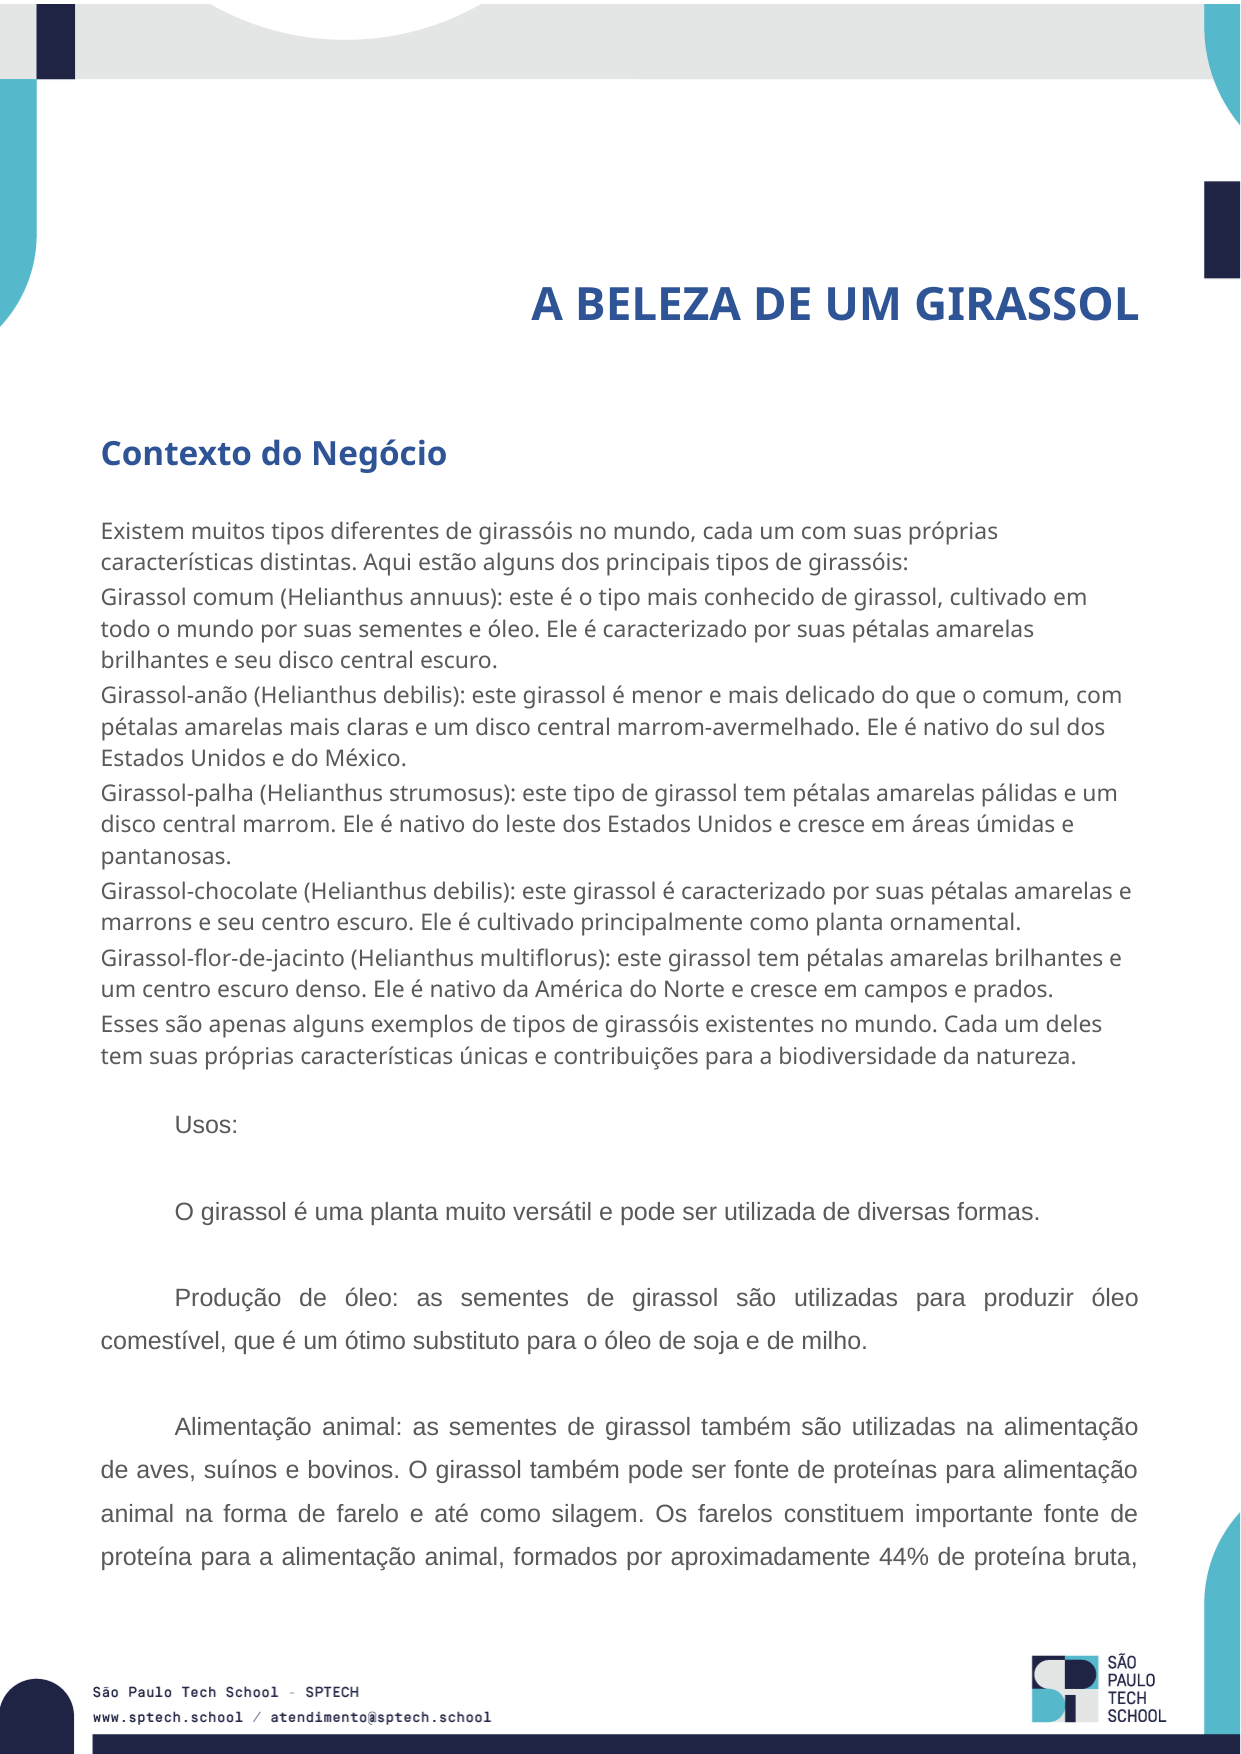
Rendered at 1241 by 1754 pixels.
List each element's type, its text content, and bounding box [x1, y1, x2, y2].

subtitle A BELEZA DE UM GIRASSOL [100, 272, 1140, 334]
text O girassol é uma planta muito versátil e pode ser utilizada de diversas formas. [100, 1197, 1140, 1225]
text Girassol-flor-de-jacinto (Helianthus multiflorus): este girassol tem pétalas amarelas brilhantes e um centro escuro denso. Ele é nativo da América do Norte e cresce em campos e prados. [100, 942, 1140, 1004]
text Girassol-chocolate (Helianthus debilis): este girassol é caracterizado por suas pétalas amarelas e marrons e seu centro escuro. Ele é cultivado principalmente como planta ornamental. [100, 875, 1140, 937]
text Girassol comum (Helianthus annuus): este é o tipo mais conhecido de girassol, cultivado em todo o mundo por suas sementes e óleo. Ele é caracterizado por suas pétalas amarelas brilhantes e seu disco central escuro. [100, 581, 1140, 675]
text Girassol-palha (Helianthus strumosus): este tipo de girassol tem pétalas amarelas pálidas e um disco central marrom. Ele é nativo do leste dos Estados Unidos e cresce em áreas úmidas e pantanosas. [100, 777, 1140, 871]
text Girassol-anão (Helianthus debilis): este girassol é menor e mais delicado do que o comum, com pétalas amarelas mais claras e um disco central marrom-avermelhado. Ele é nativo do sul dos Estados Unidos e do México. [100, 679, 1140, 773]
text Usos: [100, 1110, 1140, 1139]
text Produção de óleo: as sementes de girassol são utilizadas para produzir óleo comestível, que é um ótimo substituto para o óleo de soja e de milho. [100, 1283, 1140, 1355]
subtitle Contexto do Negócio [100, 429, 1140, 475]
text Existem muitos tipos diferentes de girassóis no mundo, cada um com suas próprias características distintas. Aqui estão alguns dos principais tipos de girassóis: [100, 514, 1140, 577]
text Esses são apenas alguns exemplos de tipos de girassóis existentes no mundo. Cada um deles tem suas próprias características únicas e contribuições para a biodiversidade da natureza. [100, 1008, 1140, 1071]
picture [0, 4, 1241, 1754]
